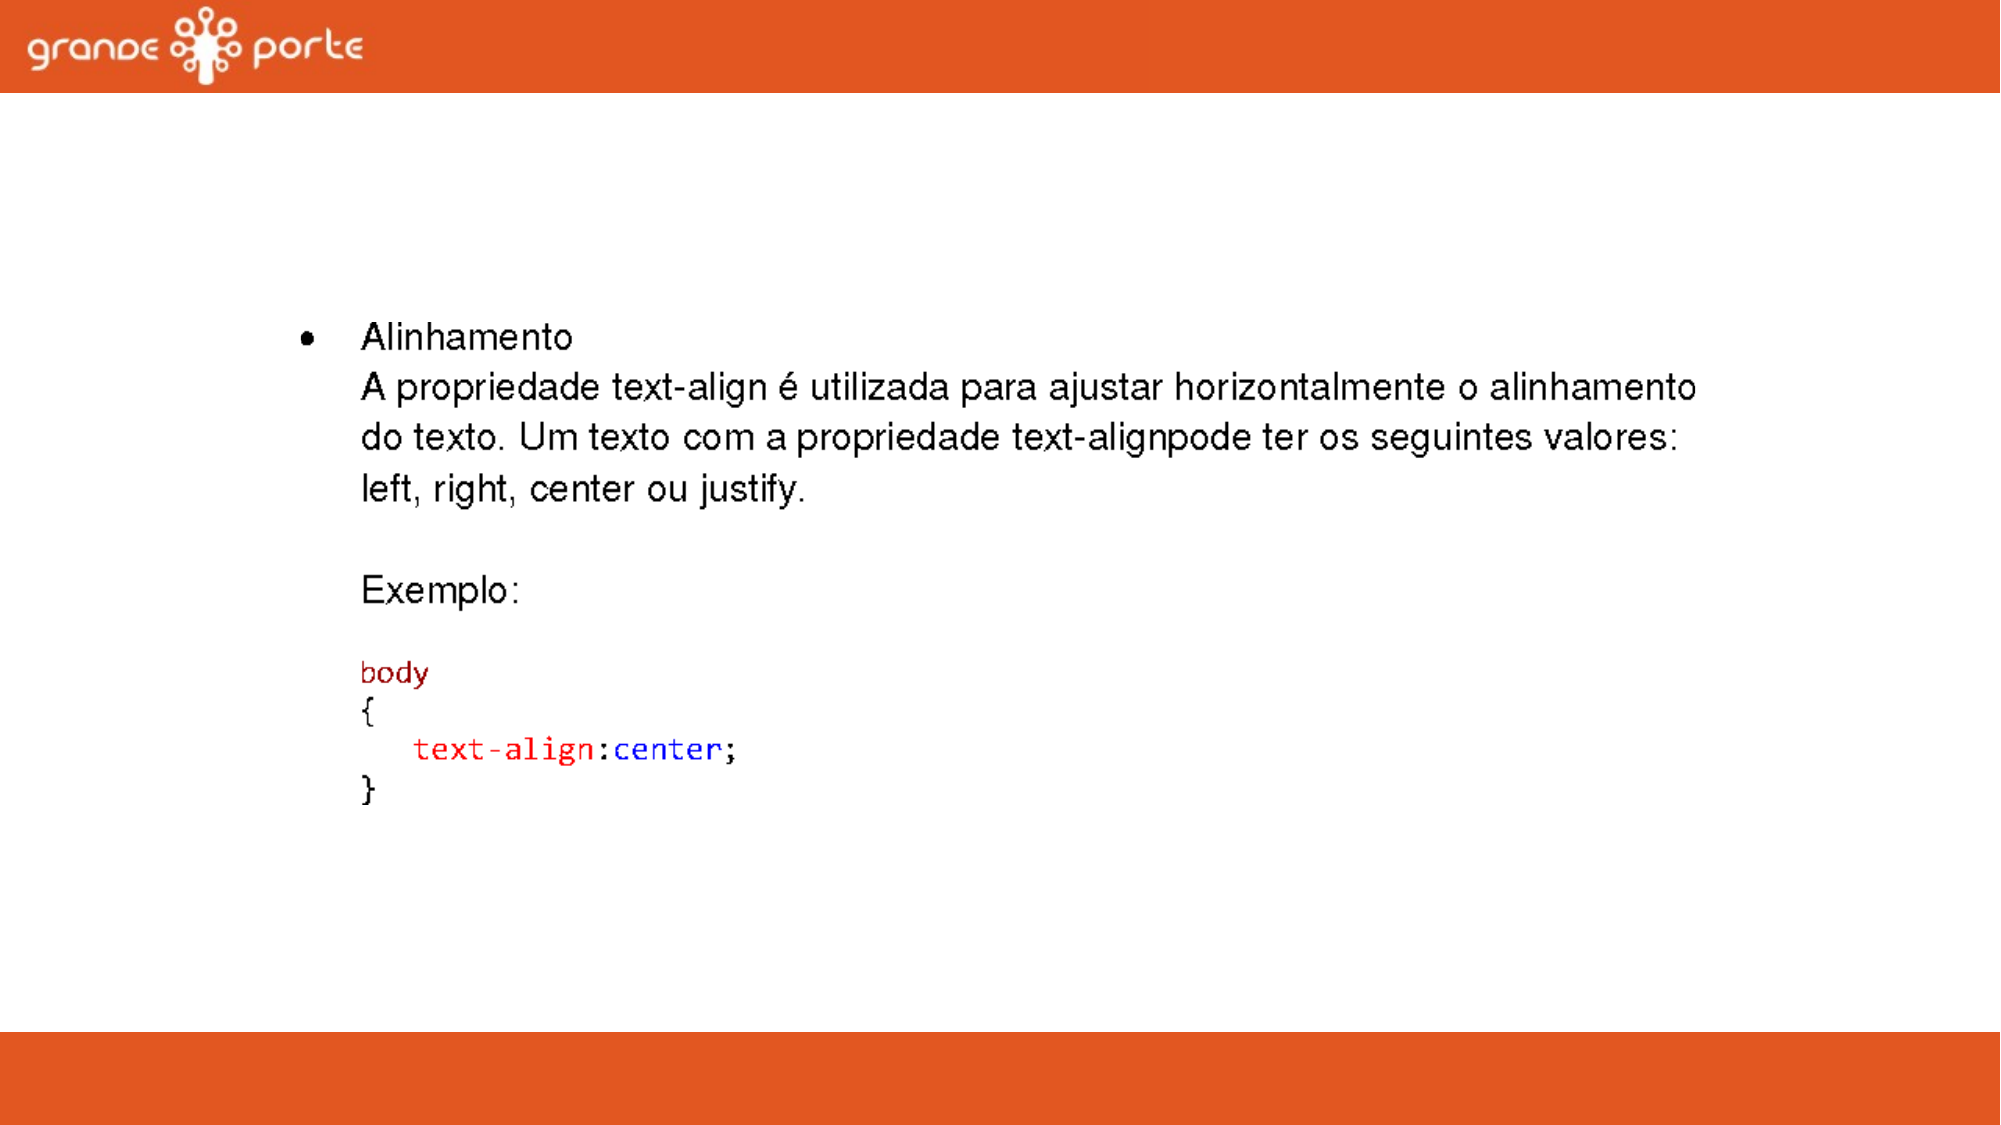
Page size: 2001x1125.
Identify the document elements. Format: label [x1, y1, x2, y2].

picture [300, 322, 1696, 805]
picture [0, 1032, 2000, 1125]
picture [0, 0, 2000, 93]
